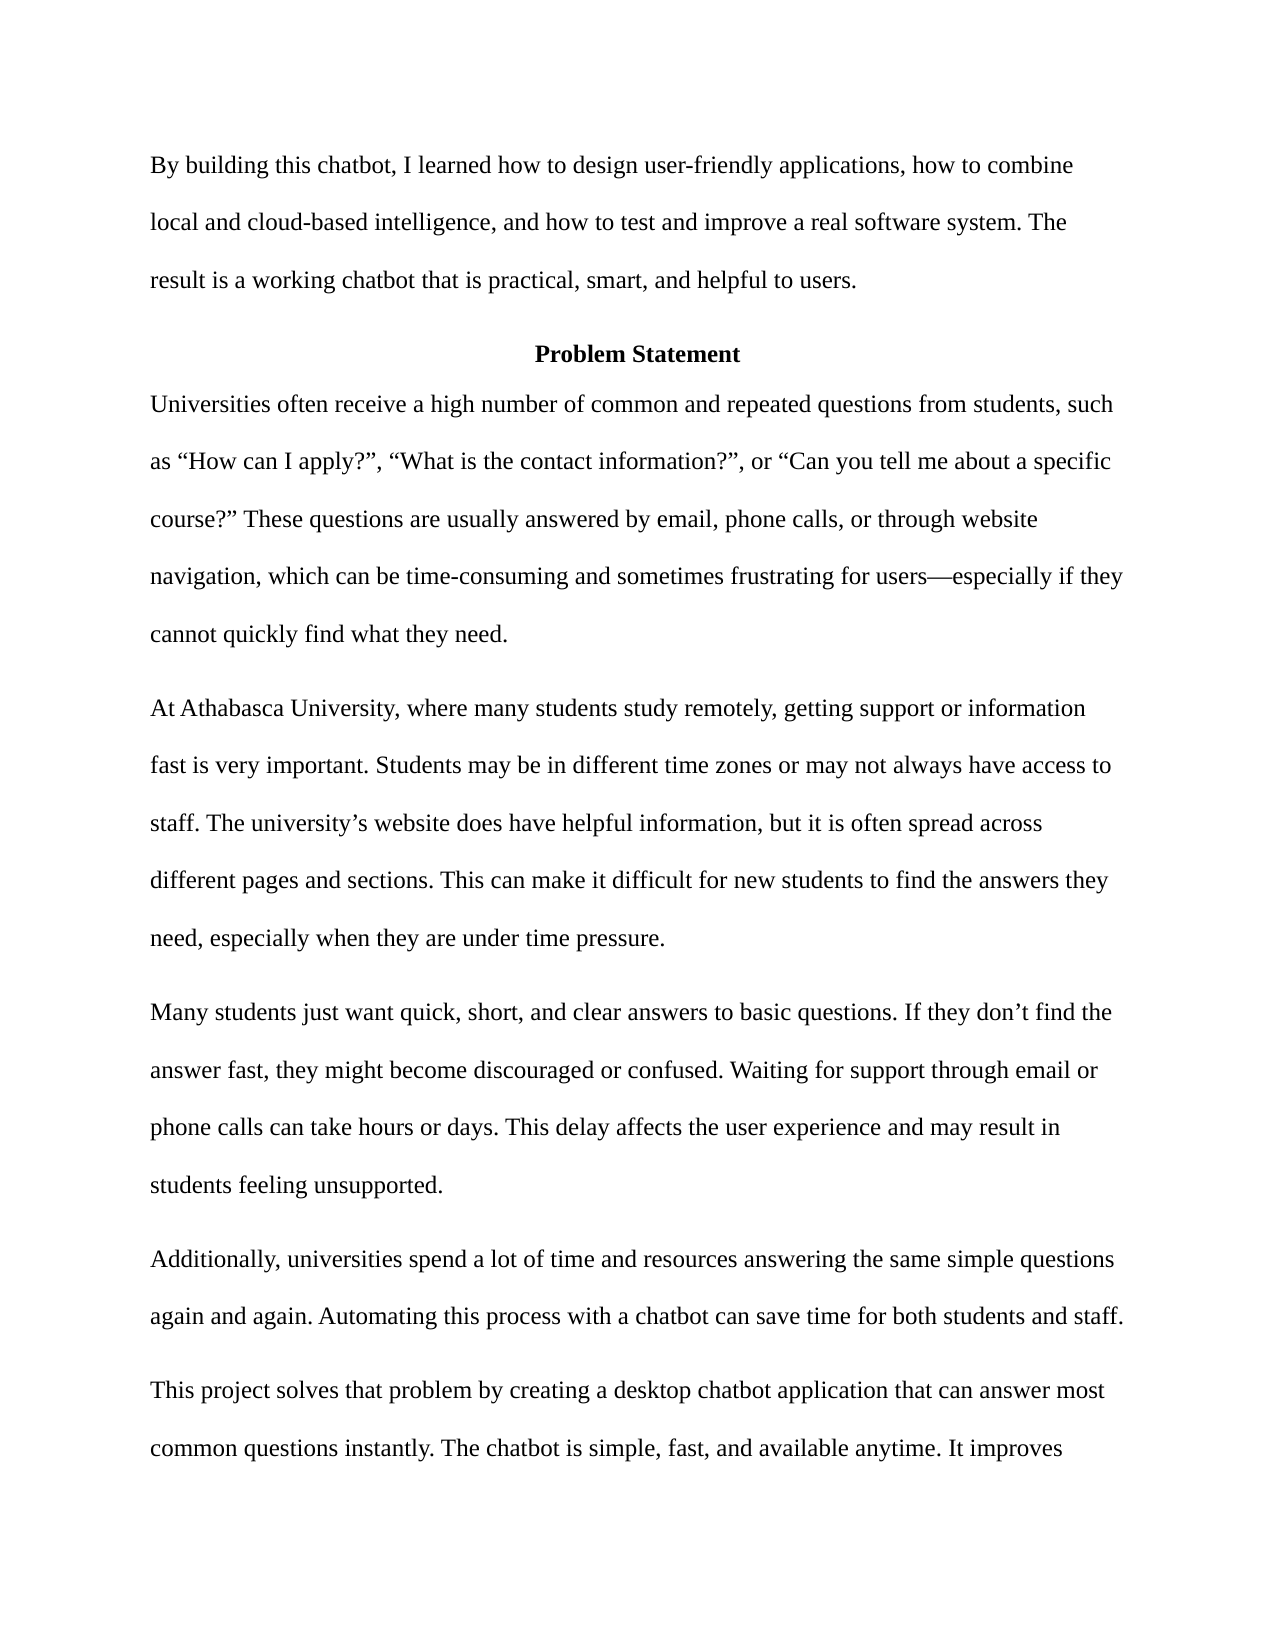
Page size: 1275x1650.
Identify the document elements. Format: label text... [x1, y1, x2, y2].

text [150, 1376, 1125, 1462]
text Additionally, universities spend a lot of time and resources answering the same simple questions again and again. Automating this process with a chatbot can save time for both students and staff. [150, 1244, 1125, 1330]
text Many students just want quick, short, and clear answers to basic questions. If they don’t find the answer fast, they might become discouraged or confused. Waiting for support through email or phone calls can take hours or days. This delay affects the user experience and may result in students feeling unsupported. [150, 997, 1125, 1198]
text By building this chatbot, I learned how to design user-friendly applications, how to combine local and cloud-based intelligence, and how to test and improve a real software system. The result is a working chatbot that is practical, smart, and helpful to users. [150, 150, 1125, 294]
text At Athabasca University, where many students study remotely, getting support or information fast is very important. Students may be in different time zones or may not always have access to staff. The university’s website does have helpful information, but it is often spread across different pages and sections. This can make it difficult for new students to find the answers they need, especially when they are under time pressure. [150, 693, 1125, 952]
text Problem Statement [150, 339, 1125, 368]
text Universities often receive a high number of common and repeated questions from students, such as “How can I apply?”, “What is the contact information?”, or “Can you tell me about a specific course?” These questions are usually answered by email, phone calls, or through website navigation, which can be time-consuming and sometimes frustrating for users—especially if they cannot quickly find what they need. [150, 389, 1125, 648]
